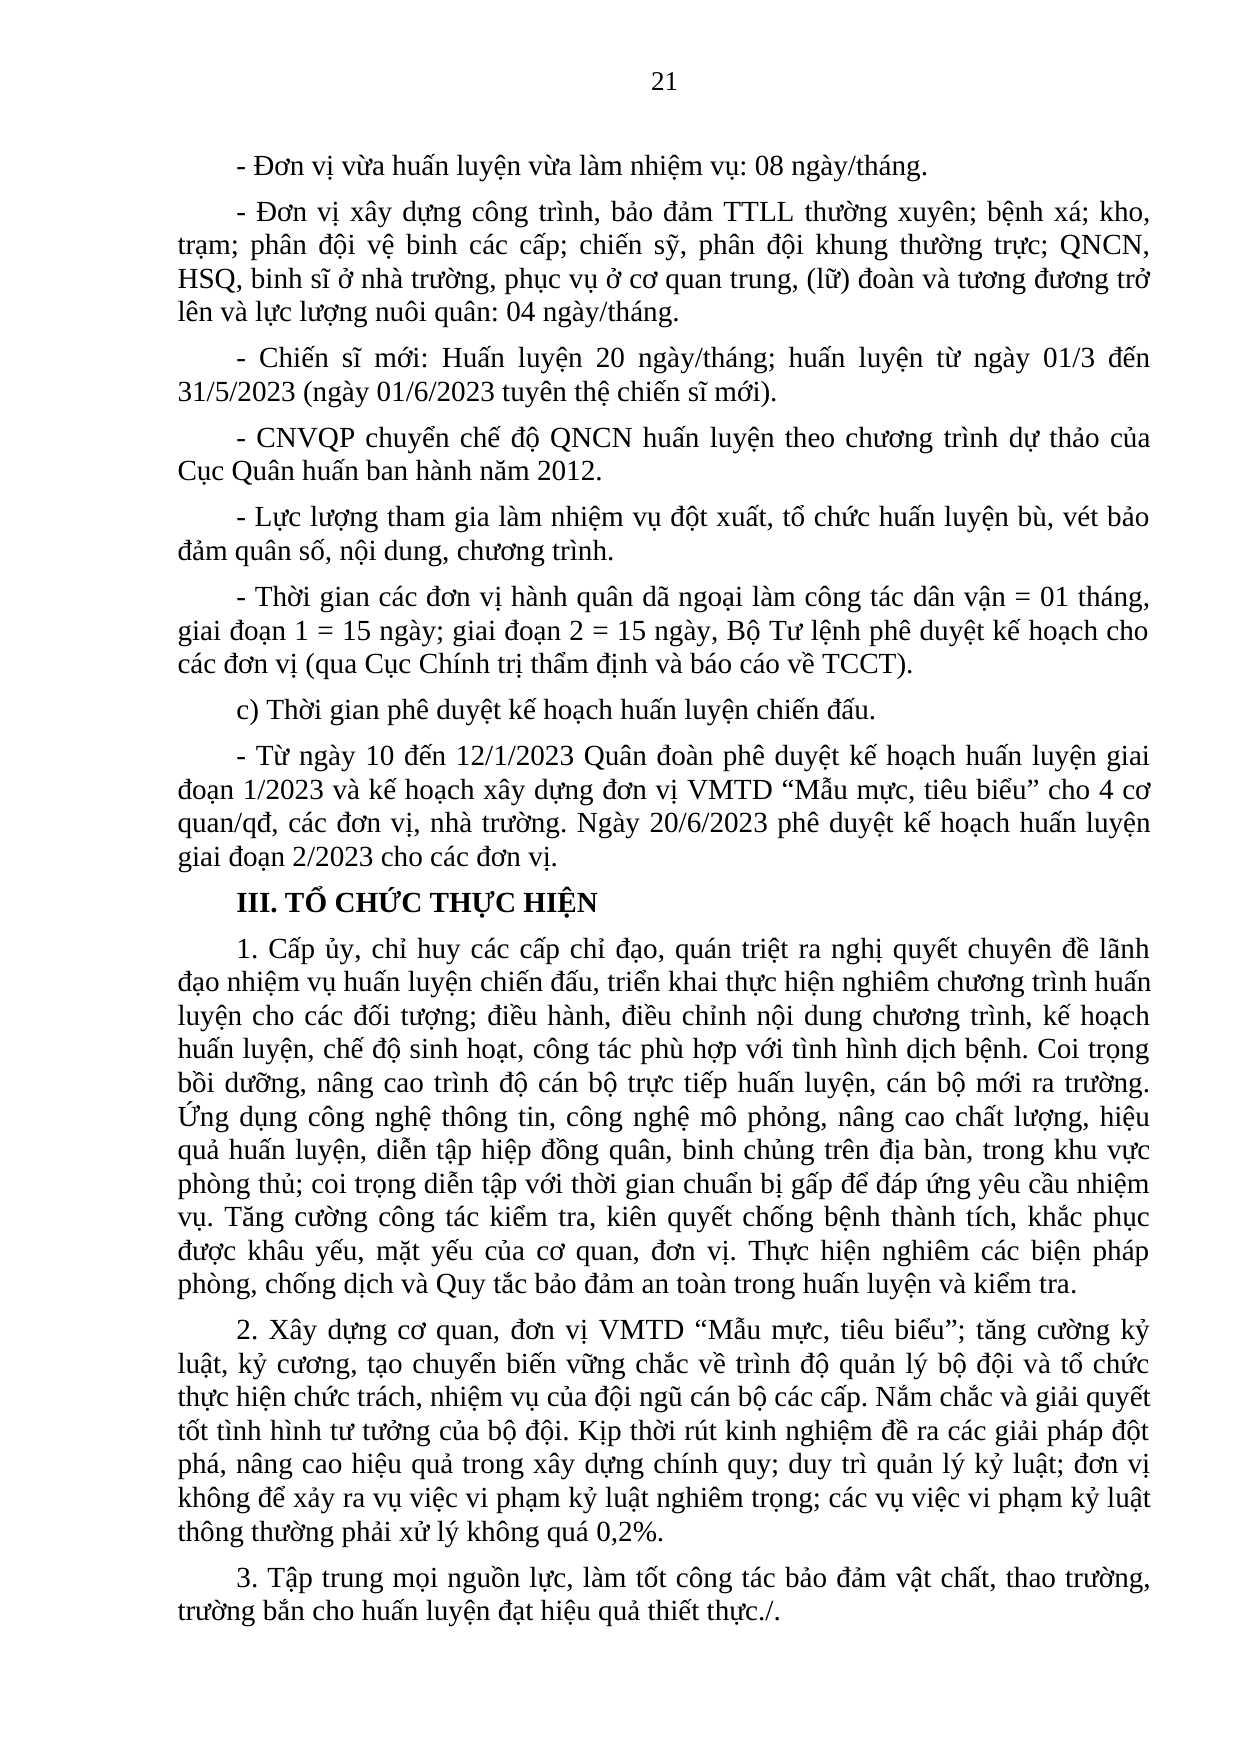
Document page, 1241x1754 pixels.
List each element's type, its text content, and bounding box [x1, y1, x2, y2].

text III. TỔ CHỨC THỰC HIỆN [177, 885, 1152, 918]
text 3. Tập trung mọi nguồn lực, làm tốt công tác bảo đảm vật chất, thao trường, trường bắn cho huấn luyện đạt hiệu quả thiết thực./. [177, 1560, 1152, 1627]
text 2. Xây dựng cơ quan, đơn vị VMTD “Mẫu mực, tiêu biểu”; tăng cường kỷ luật, kỷ cương, tạo chuyển biến vững chắc về trình độ quản lý bộ đội và tổ chức thực hiện chức trách, nhiệm vụ của đội ngũ cán bộ các cấp. Nắm chắc và giải quyết tốt tình hình tư tưởng của bộ đội. Kịp thời rút kinh nghiệm đề ra các giải pháp đột phá, nâng cao hiệu quả trong xây dựng chính quy; duy trì quản lý kỷ luật; đơn vị không để xảy ra vụ việc vi phạm kỷ luật nghiêm trọng; các vụ việc vi phạm kỷ luật thông thường phải xử lý không quá 0,2%. [177, 1312, 1152, 1547]
text - Chiến sĩ mới: Huấn luyện 20 ngày/tháng; huấn luyện từ ngày 01/3 đến 31/5/2023 (ngày 01/6/2023 tuyên thệ chiến sĩ mới). [177, 340, 1152, 407]
text - Từ ngày 10 đến 12/1/2023 Quân đoàn phê duyệt kế hoạch huấn luyện giai đoạn 1/2023 và kế hoạch xây dựng đơn vị VMTD “Mẫu mực, tiêu biểu” cho 4 cơ quan/qđ, các đơn vị, nhà trường. Ngày 20/6/2023 phê duyệt kế hoạch huấn luyện giai đoạn 2/2023 cho các đơn vị. [177, 738, 1152, 872]
text - Thời gian các đơn vị hành quân dã ngoại làm công tác dân vận = 01 tháng, giai đoạn 1 = 15 ngày; giai đoạn 2 = 15 ngày, Bộ Tư lệnh phê duyệt kế hoạch cho các đơn vị (qua Cục Chính trị thẩm định và báo cáo về TCCT). [177, 579, 1152, 680]
text 1. Cấp ủy, chỉ huy các cấp chỉ đạo, quán triệt ra nghị quyết chuyên đề lãnh đạo nhiệm vụ huấn luyện chiến đấu, triển khai thực hiện nghiêm chương trình huấn luyện cho các đối tượng; điều hành, điều chỉnh nội dung chương trình, kế hoạch huấn luyện, chế độ sinh hoạt, công tác phù hợp với tình hình dịch bệnh. Coi trọng bồi dưỡng, nâng cao trình độ cán bộ trực tiếp huấn luyện, cán bộ mới ra trường. Ứng dụng công nghệ thông tin, công nghệ mô phỏng, nâng cao chất lượng, hiệu quả huấn luyện, diễn tập hiệp đồng quân, binh chủng trên địa bàn, trong khu vực phòng thủ; coi trọng diễn tập với thời gian chuẩn bị gấp để đáp ứng yêu cầu nhiệm vụ. Tăng cường công tác kiểm tra, kiên quyết chống bệnh thành tích, khắc phục được khâu yếu, mặt yếu của cơ quan, đơn vị. Thực hiện nghiêm các biện pháp phòng, chống dịch và Quy tắc bảo đảm an toàn trong huấn luyện và kiểm tra. [177, 931, 1152, 1300]
text - Đơn vị xây dựng công trình, bảo đảm TTLL thường xuyên; bệnh xá; kho, trạm; phân đội vệ binh các cấp; chiến sỹ, phân đội khung thường trực; QNCN, HSQ, binh sĩ ở nhà trường, phục vụ ở cơ quan trung, (lữ) đoàn và tương đương trở lên và lực lượng nuôi quân: 04 ngày/tháng. [177, 194, 1152, 328]
text - CNVQP chuyển chế độ QNCN huấn luyện theo chương trình dự thảo của Cục Quân huấn ban hành năm 2012. [177, 420, 1152, 487]
text c) Thời gian phê duyệt kế hoạch huấn luyện chiến đấu. [177, 692, 1152, 726]
text - Đơn vị vừa huấn luyện vừa làm nhiệm vụ: 08 ngày/tháng. [177, 148, 1152, 181]
text - Lực lượng tham gia làm nhiệm vụ đột xuất, tổ chức huấn luyện bù, vét bảo đảm quân số, nội dung, chương trình. [177, 499, 1152, 567]
